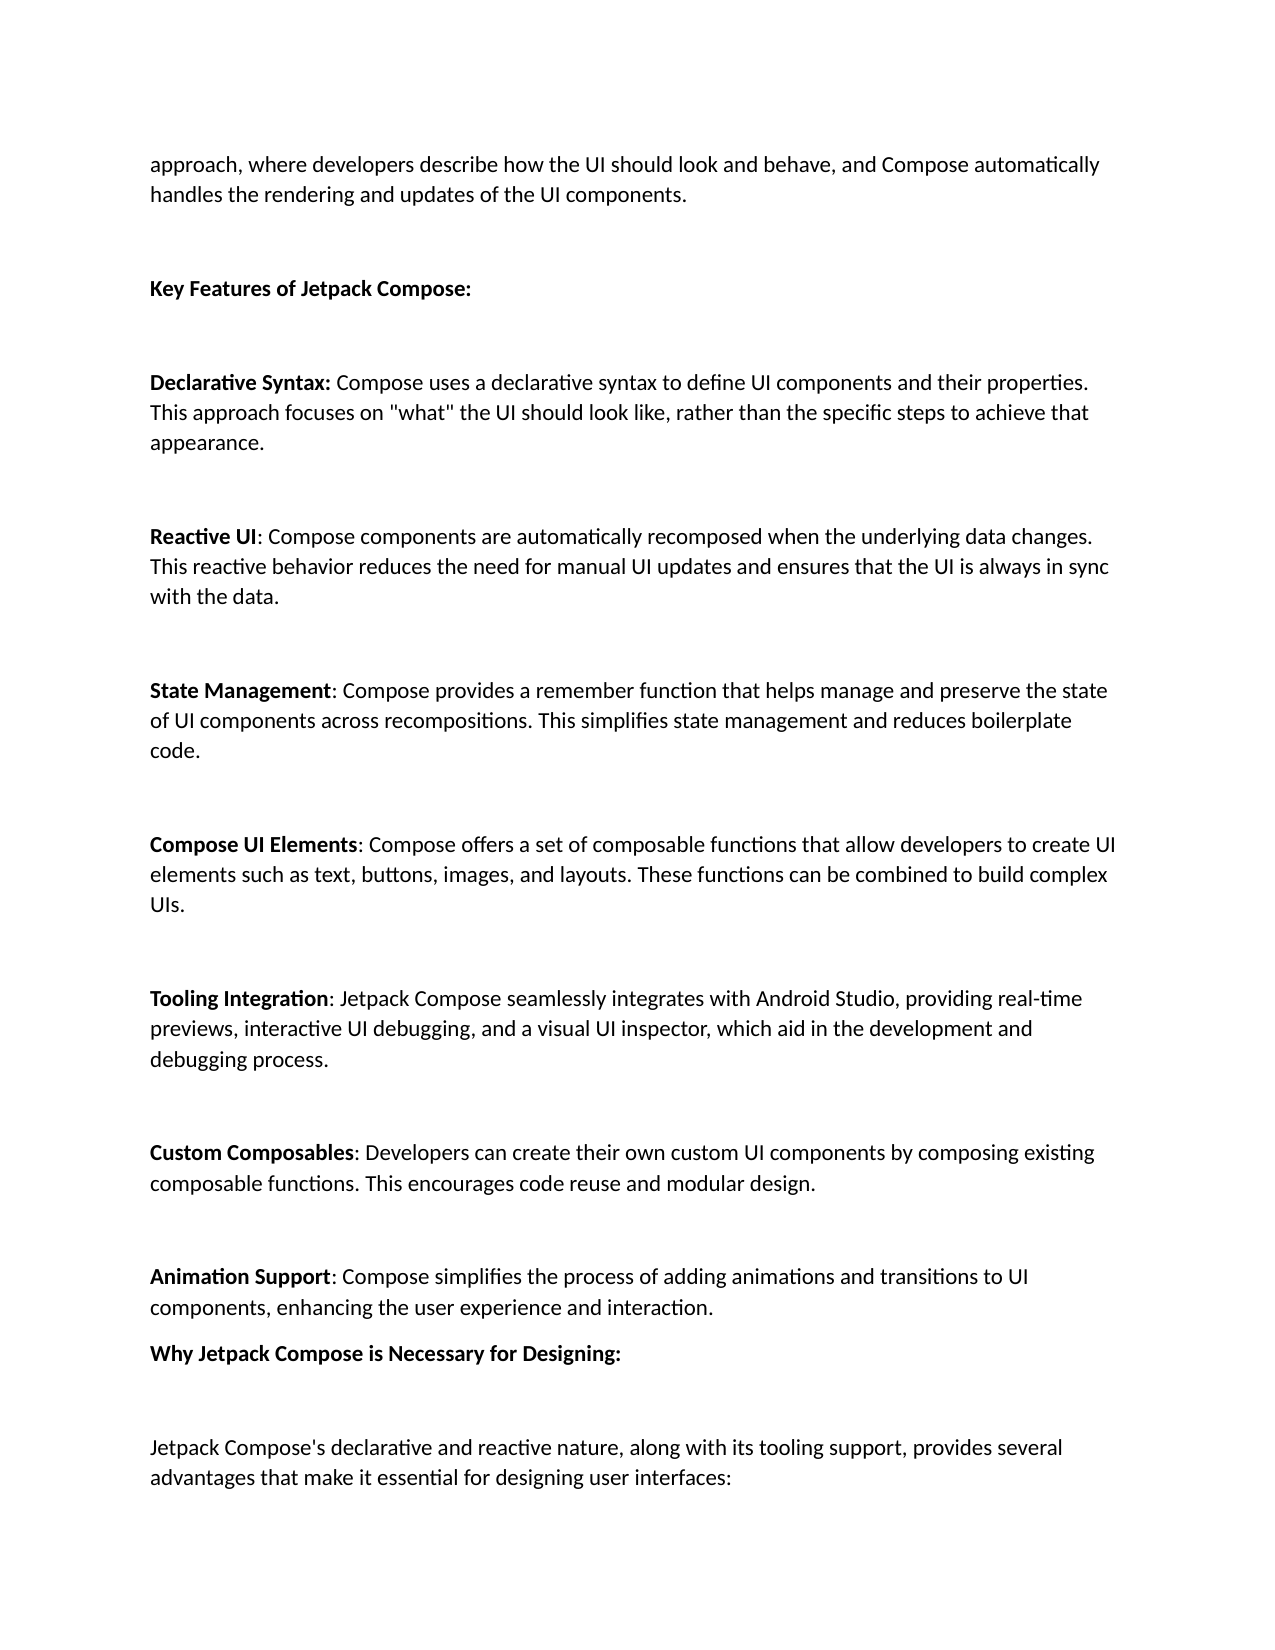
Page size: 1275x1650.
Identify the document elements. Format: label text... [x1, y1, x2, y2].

text Jetpack Compose's declarative and reactive nature, along with its tooling support, provides several advantages that make it essential for designing user interfaces: [150, 1433, 1125, 1492]
text Declarative Syntax: Compose uses a declarative syntax to define UI components and their properties. This approach focuses on "what" the UI should look like, rather than the specific steps to achieve that appearance. [150, 368, 1125, 456]
text Custom Composables: Developers can create their own custom UI components by composing existing composable functions. This encourages code reuse and modular design. [150, 1138, 1125, 1197]
text State Management: Compose provides a remember function that helps manage and preserve the state of UI components across recompositions. This simplifies state management and reduces boilerplate code. [150, 676, 1125, 764]
text Key Features of Jetpack Compose: [150, 274, 1125, 302]
text Tooling Integration: Jetpack Compose seamlessly integrates with Android Studio, providing real-time previews, interactive UI debugging, and a visual UI inspector, which aid in the development and debugging process. [150, 984, 1125, 1073]
text Reactive UI: Compose components are automatically recomposed when the underlying data changes. This reactive behavior reduces the need for manual UI updates and ensures that the UI is always in sync with the data. [150, 522, 1125, 610]
text Animation Support: Compose simplifies the process of adding animations and transitions to UI components, enhancing the user experience and interaction. [150, 1262, 1125, 1321]
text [150, 150, 1125, 208]
text Compose UI Elements: Compose offers a set of composable functions that allow developers to create UI elements such as text, buttons, images, and layouts. These functions can be combined to build complex UIs. [150, 830, 1125, 919]
text Why Jetpack Compose is Necessary for Designing: [150, 1339, 1125, 1368]
